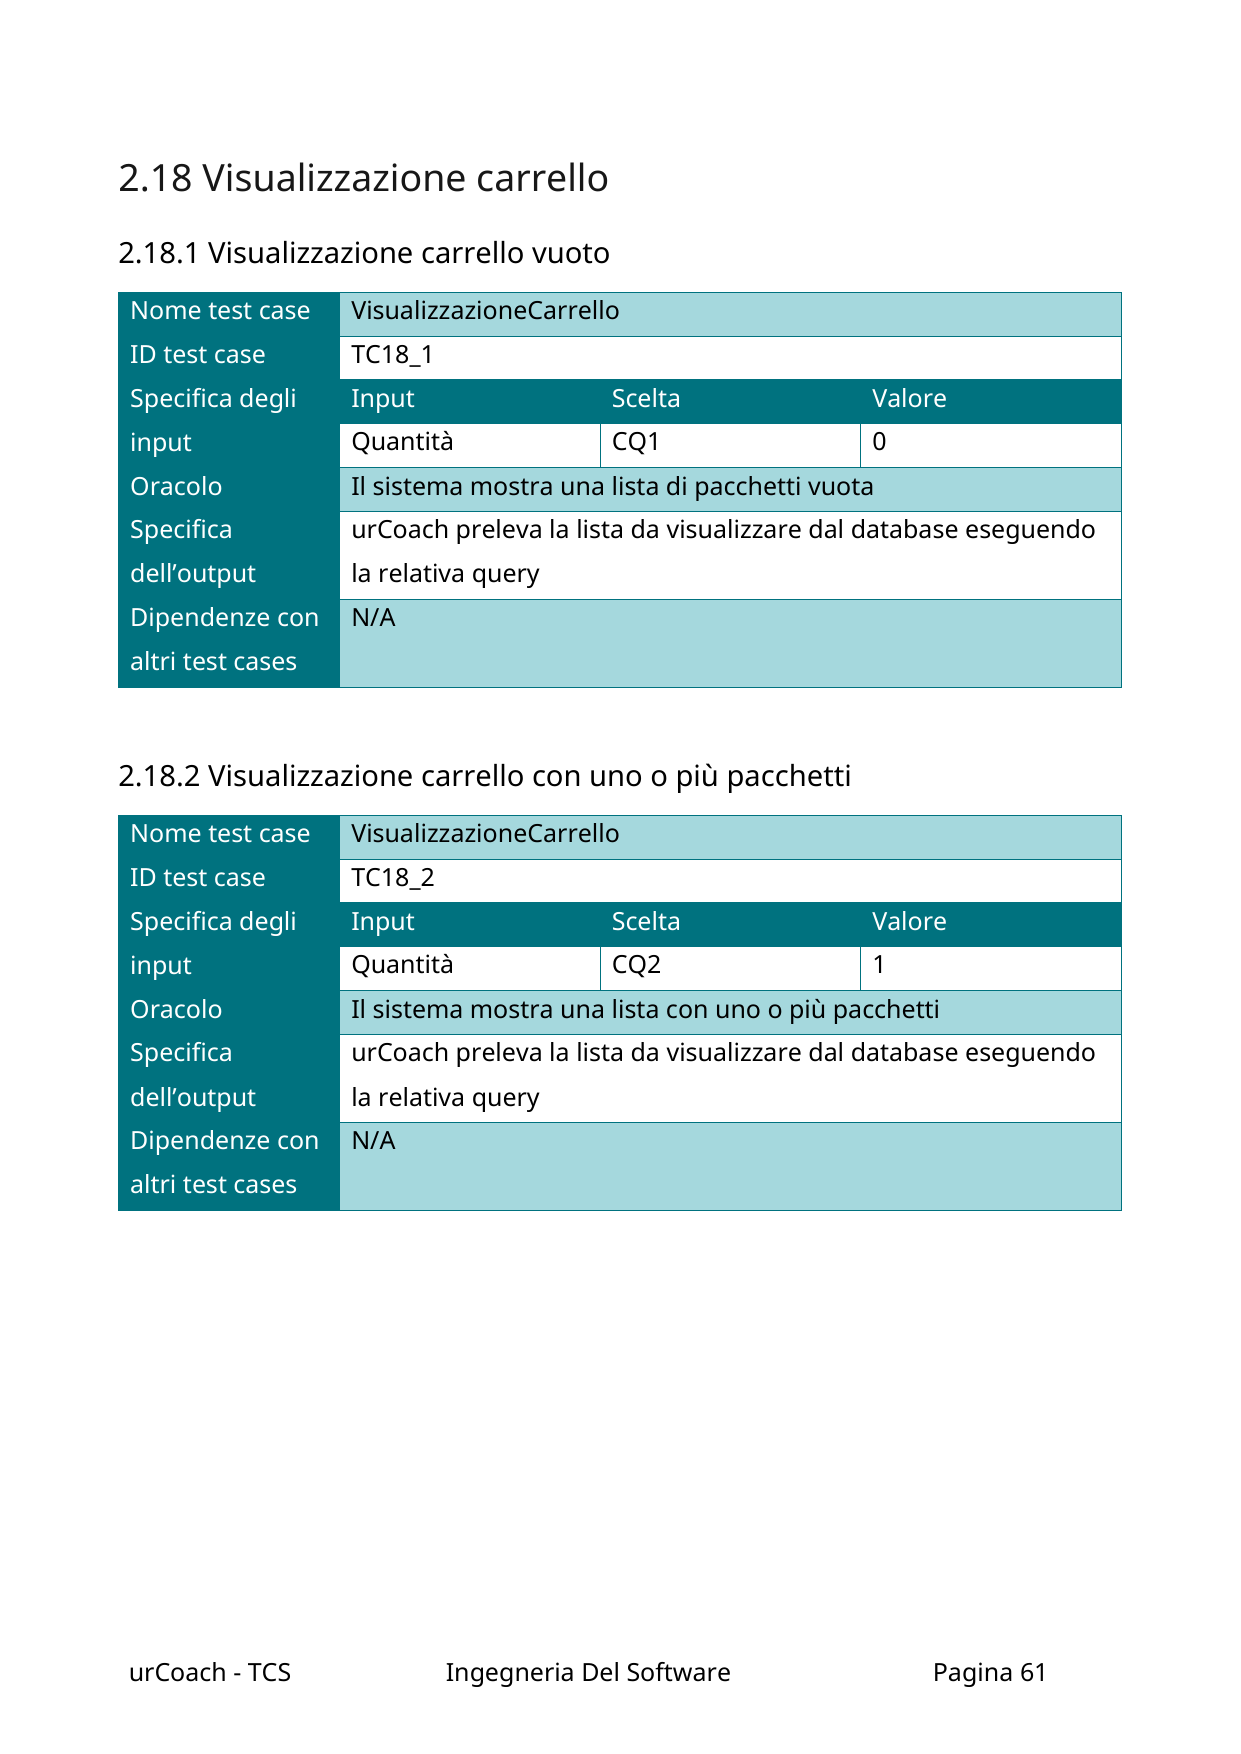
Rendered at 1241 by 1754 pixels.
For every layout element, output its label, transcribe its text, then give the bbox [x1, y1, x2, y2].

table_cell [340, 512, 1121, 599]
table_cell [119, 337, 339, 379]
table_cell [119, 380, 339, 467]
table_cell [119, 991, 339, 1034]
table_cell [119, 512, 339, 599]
subtitle 2.18.2 Visualizzazione carrello con uno o più pacchetti [118, 756, 1122, 795]
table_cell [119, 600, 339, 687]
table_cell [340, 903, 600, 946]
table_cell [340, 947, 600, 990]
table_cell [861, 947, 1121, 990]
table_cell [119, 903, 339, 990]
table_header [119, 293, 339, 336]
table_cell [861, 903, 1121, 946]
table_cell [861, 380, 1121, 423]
subtitle 2.18 Visualizzazione carrello [118, 152, 1122, 203]
subtitle 2.18.1 Visualizzazione carrello vuoto [118, 232, 1122, 272]
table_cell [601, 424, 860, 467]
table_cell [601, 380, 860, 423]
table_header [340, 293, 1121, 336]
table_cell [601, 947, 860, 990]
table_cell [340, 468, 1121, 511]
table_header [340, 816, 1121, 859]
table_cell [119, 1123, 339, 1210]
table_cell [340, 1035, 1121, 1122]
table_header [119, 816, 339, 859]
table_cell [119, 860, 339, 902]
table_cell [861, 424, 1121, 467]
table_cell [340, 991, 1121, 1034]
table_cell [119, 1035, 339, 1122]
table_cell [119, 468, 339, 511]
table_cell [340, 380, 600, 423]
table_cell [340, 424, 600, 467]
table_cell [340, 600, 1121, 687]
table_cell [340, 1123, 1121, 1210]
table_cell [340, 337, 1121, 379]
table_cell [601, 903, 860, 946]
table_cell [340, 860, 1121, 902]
